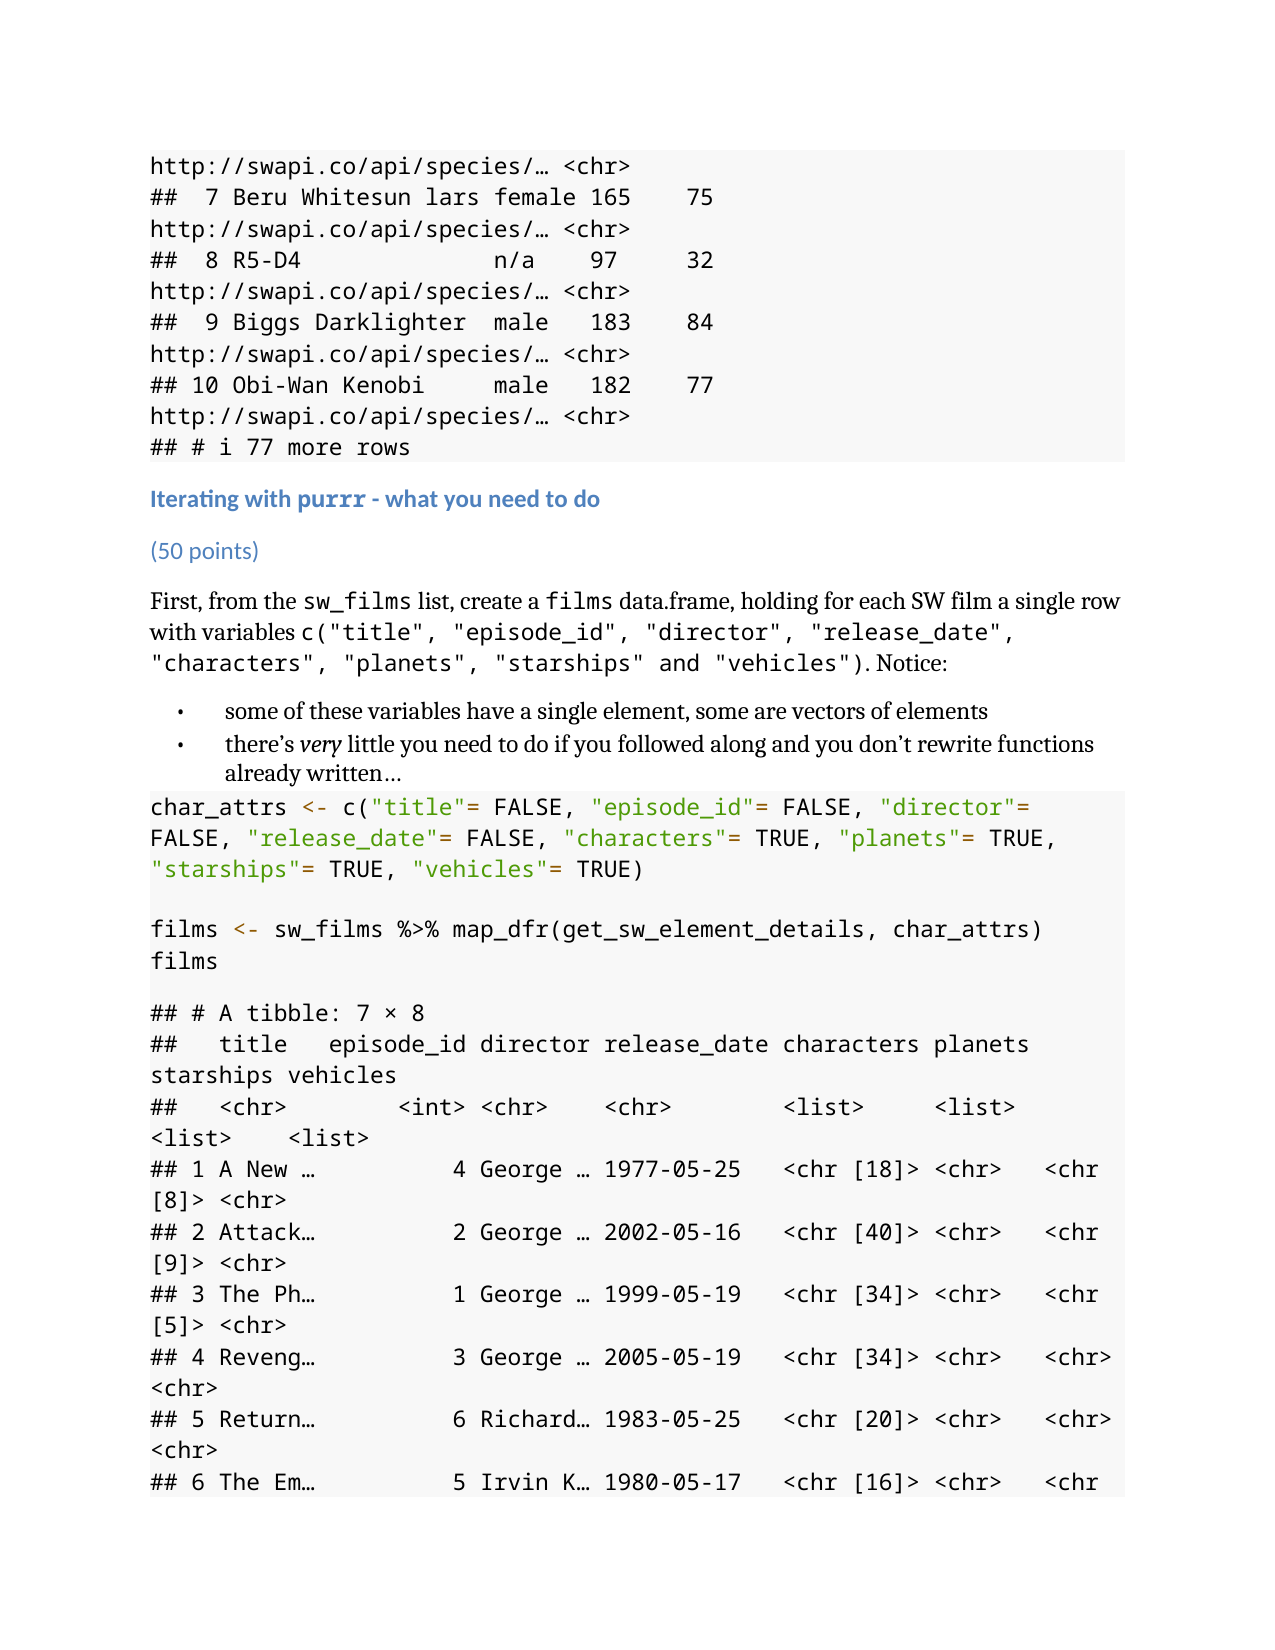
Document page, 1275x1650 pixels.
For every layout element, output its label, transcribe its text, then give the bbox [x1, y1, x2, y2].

text First, from the sw_films list, create a films data.frame, holding for each SW film a single row with variables c("title", "episode_id", "director", "release_date", "characters", "planets", "starships" and "vehicles"). Notice: [150, 585, 1125, 678]
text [150, 150, 1125, 462]
list some of these variables have a single element, some are vectors of elements [175, 697, 1125, 726]
subtitle (50 points) [150, 535, 1125, 566]
subtitle Iterating with purrr - what you need to do [150, 483, 1125, 514]
list there’s very little you need to do if you followed along and you don’t rewrite functions already written… [175, 730, 1125, 787]
text char_attrs <- c("title"= FALSE, "episode_id"= FALSE, "director"= FALSE, "release_date"= FALSE, "characters"= TRUE, "planets"= TRUE, "starships"= TRUE, "vehicles"= TRUE) films <- sw_films %>% map_dfr(get_sw_element_details, char_attrs) films [150, 791, 1125, 976]
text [150, 997, 1125, 1497]
